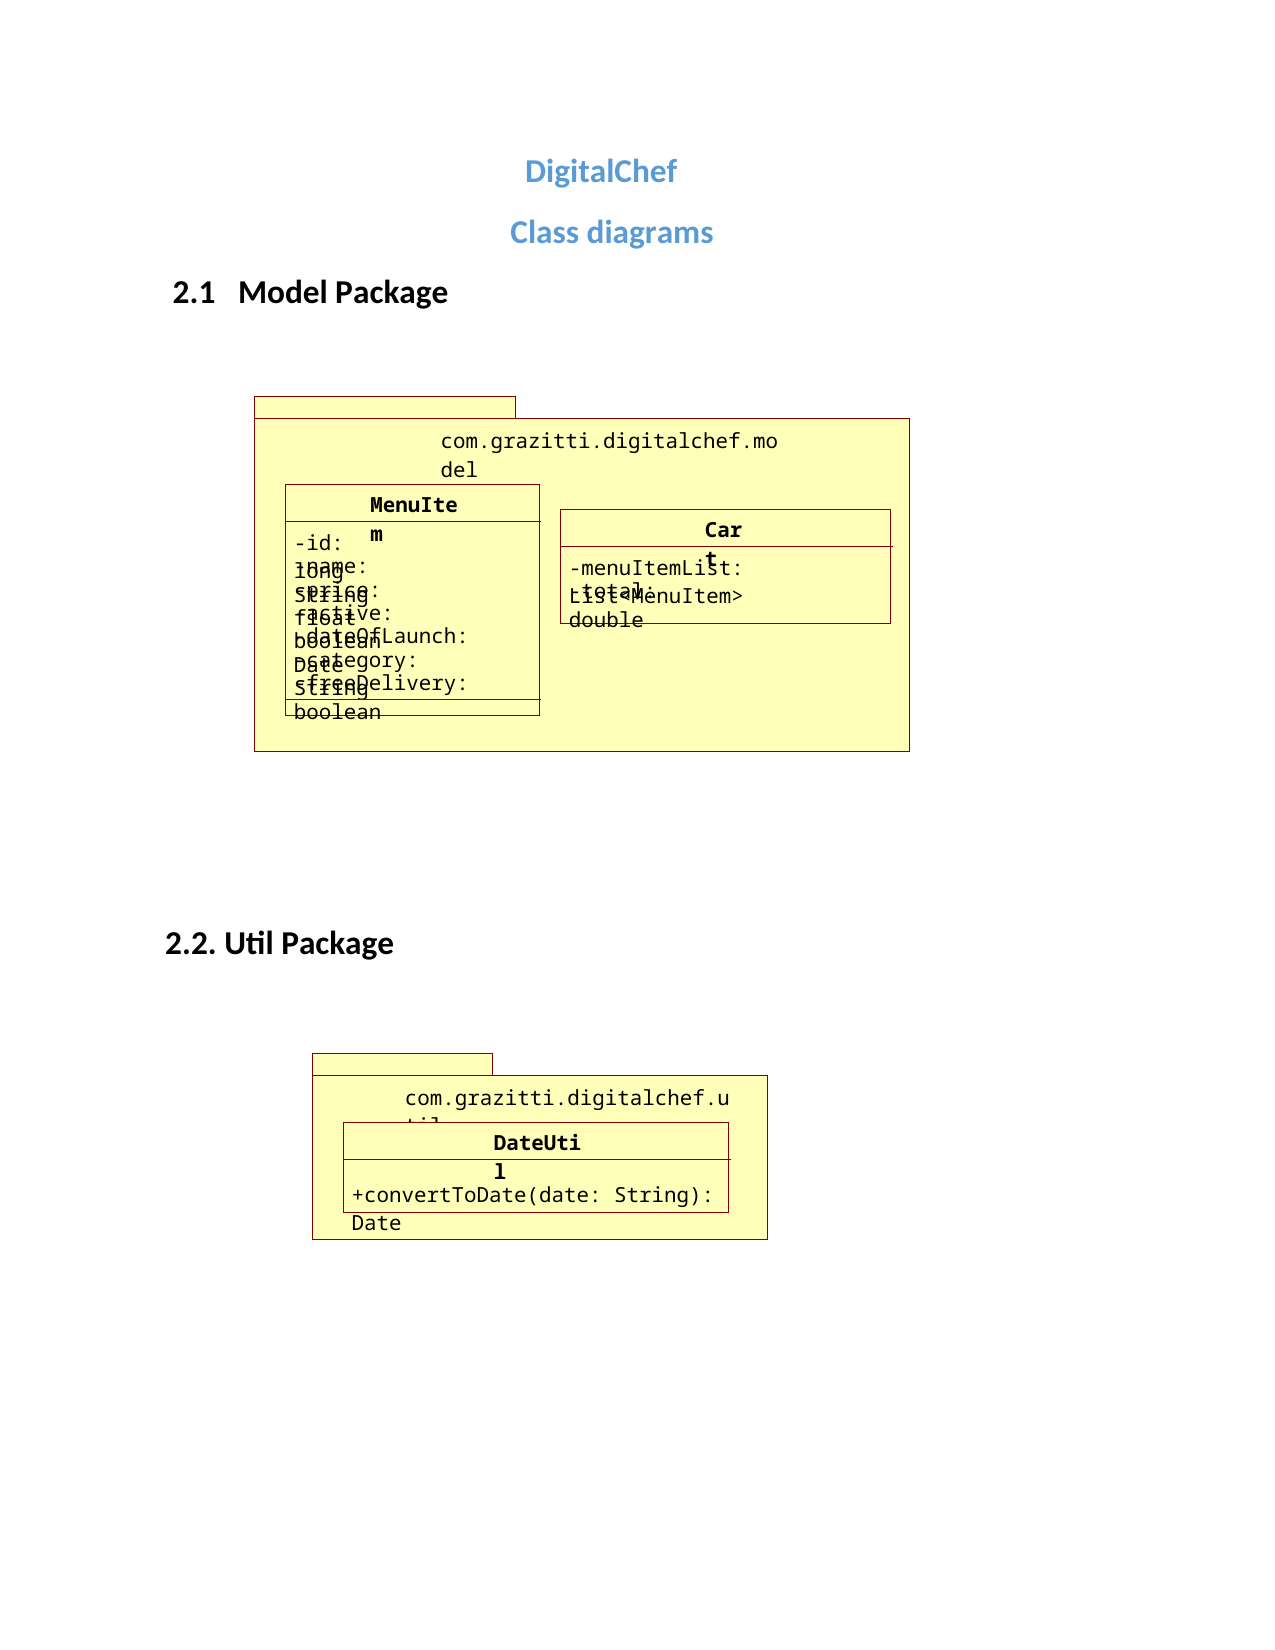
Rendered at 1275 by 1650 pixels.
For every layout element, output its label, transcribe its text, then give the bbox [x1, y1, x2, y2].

text DigitalChef [450, 150, 1125, 191]
text 2.2. Util Package [150, 922, 1125, 963]
text Class diagrams [375, 211, 1125, 251]
text 2.1 Model Package [150, 271, 1125, 312]
